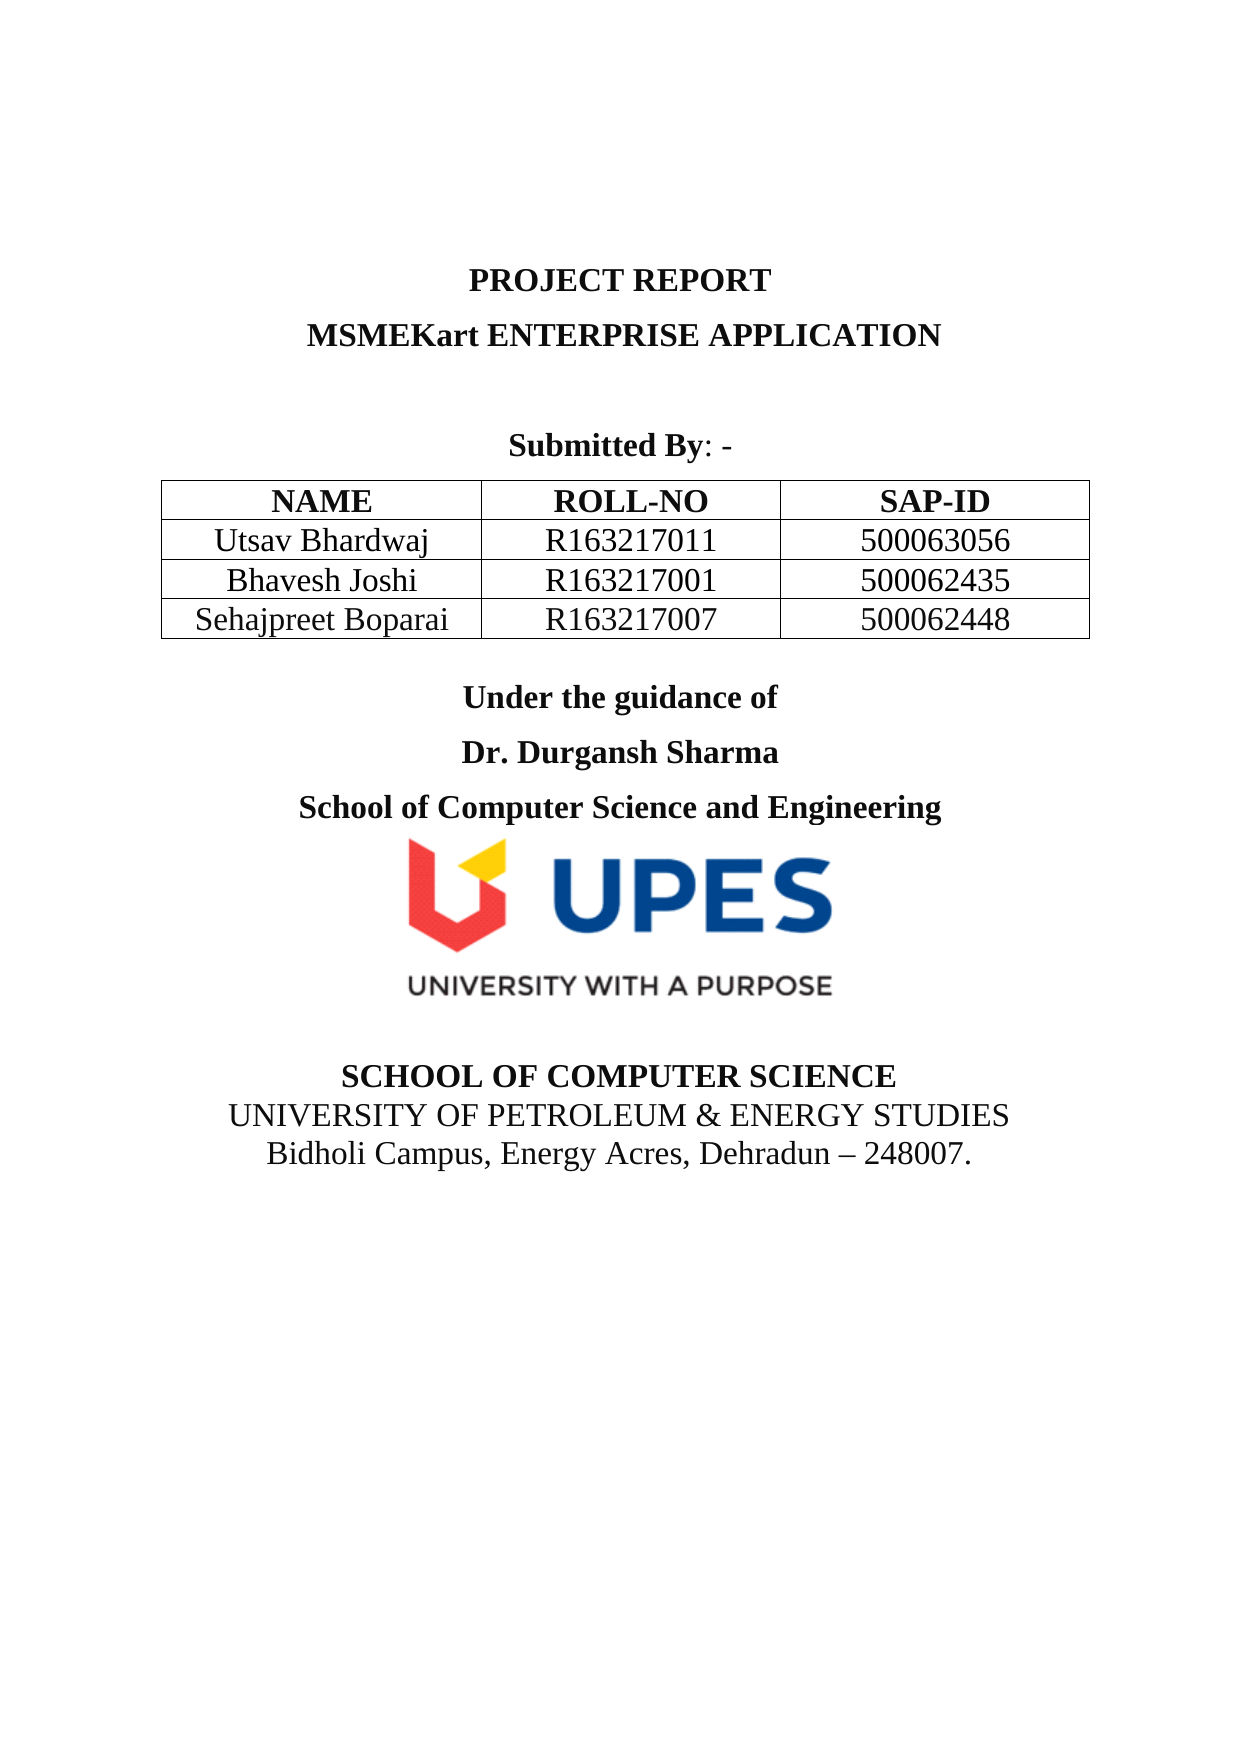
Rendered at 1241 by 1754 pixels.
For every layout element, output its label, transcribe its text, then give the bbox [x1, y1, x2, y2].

table_cell 500063056 [781, 520, 1089, 559]
text Bidholi Campus, Energy Acres, Dehradun – 248007. [150, 1133, 1088, 1171]
table_cell R163217011 [482, 520, 780, 559]
text Submitted By: - [150, 425, 1090, 463]
table_cell Utsav Bhardwaj [162, 520, 481, 559]
table_cell R163217007 [482, 599, 780, 637]
table_cell 500062435 [781, 560, 1089, 598]
picture [395, 825, 846, 1007]
table_header ROLL-NO [482, 481, 780, 519]
table_cell Bhavesh Joshi [162, 560, 481, 598]
text Under the guidance of [150, 677, 1090, 715]
table_cell Sehajpreet Boparai [162, 599, 481, 637]
text UNIVERSITY OF PETROLEUM & ENERGY STUDIES [150, 1095, 1088, 1133]
text MSMEKart ENTERPRISE APPLICATION [150, 315, 1090, 353]
text PROJECT REPORT [150, 260, 1090, 298]
table_header NAME [162, 481, 481, 519]
table_header SAP-ID [781, 481, 1089, 519]
text SCHOOL OF COMPUTER SCIENCE [150, 1056, 1088, 1095]
table_cell 500062448 [781, 599, 1089, 637]
text Dr. Durgansh Sharma [150, 732, 1090, 770]
table_cell R163217001 [482, 560, 780, 598]
